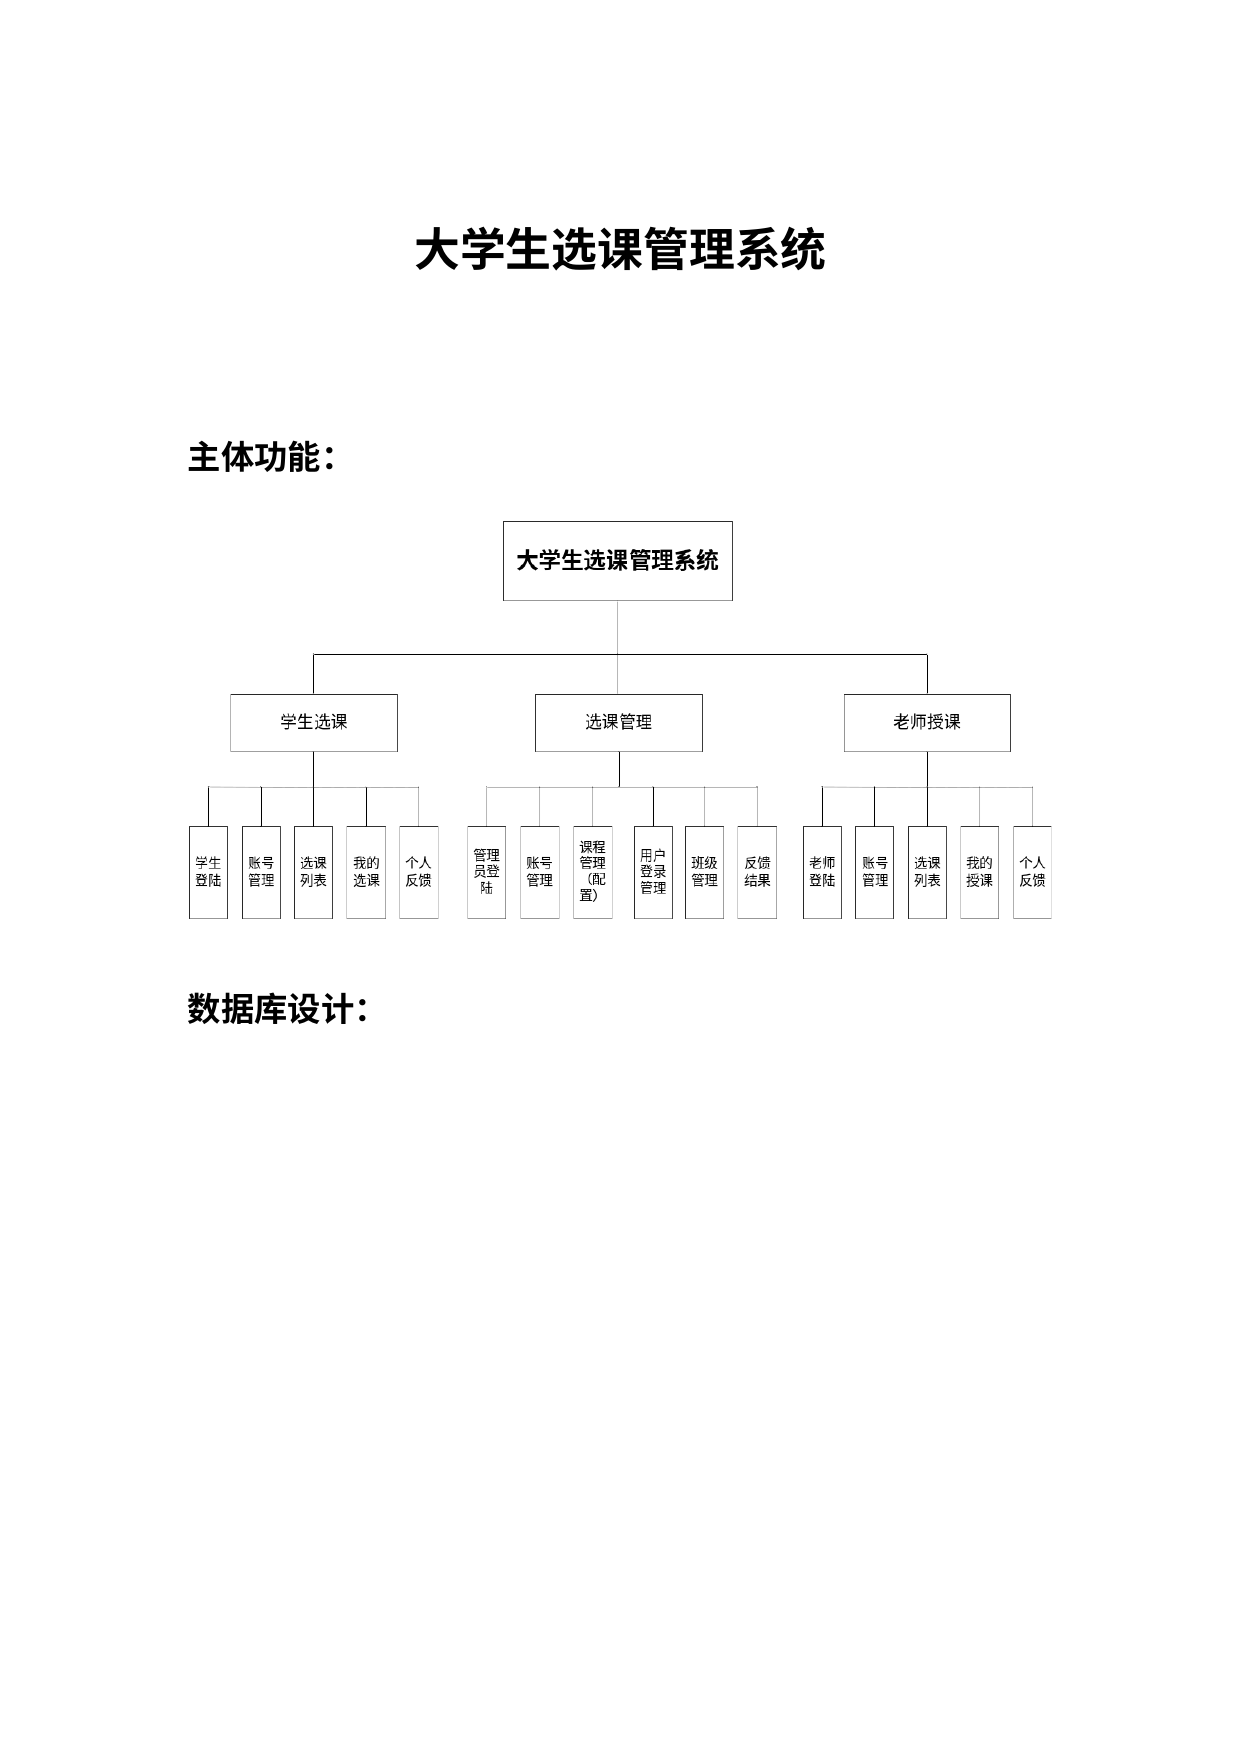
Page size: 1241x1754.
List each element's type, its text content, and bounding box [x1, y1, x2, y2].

text 数据库设计： [187, 974, 1053, 1039]
subtitle 大学生选课管理系统 [187, 197, 1053, 295]
text 主体功能： [187, 422, 1053, 487]
